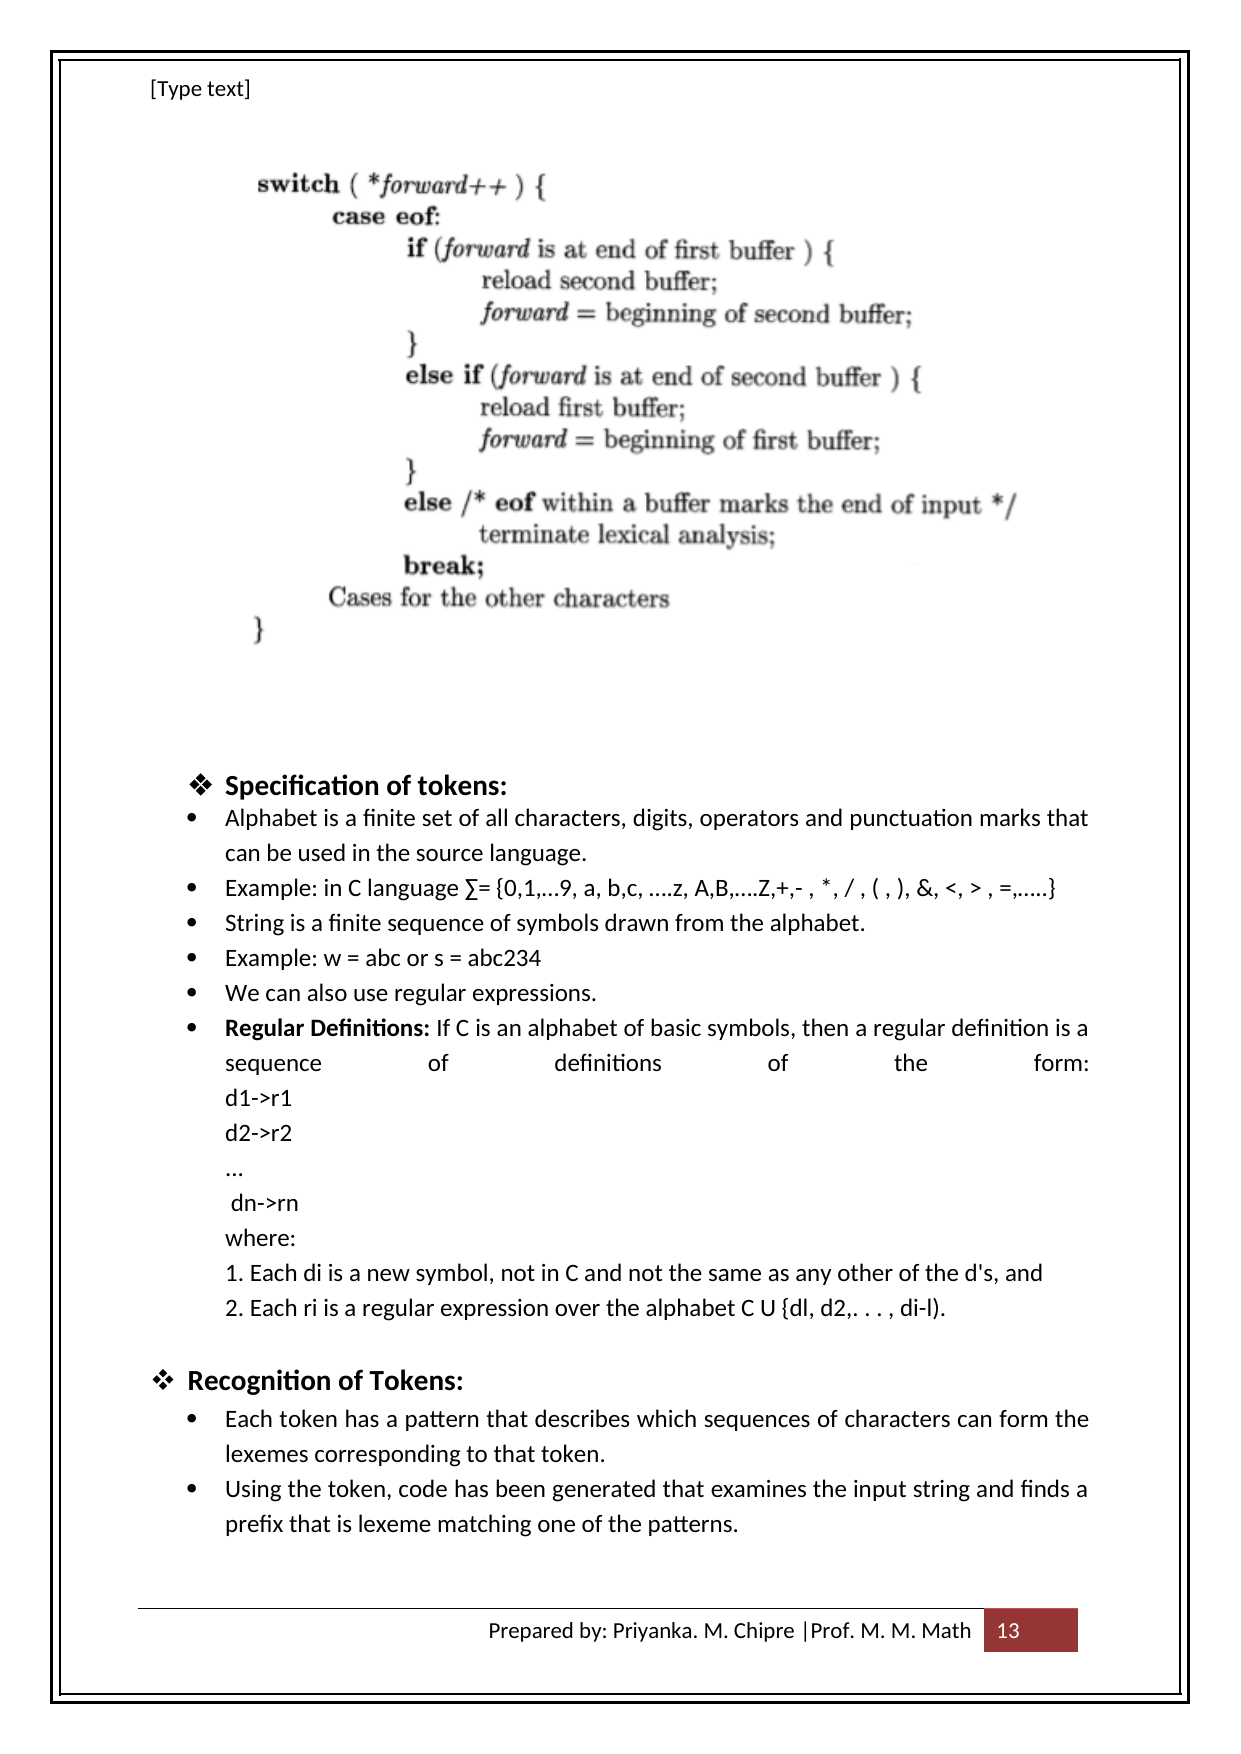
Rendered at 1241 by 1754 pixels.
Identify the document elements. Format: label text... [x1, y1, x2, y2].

list where: [225, 1222, 1090, 1253]
list We can also use regular expressions. [187, 977, 1090, 1008]
list ... [225, 1152, 1090, 1183]
list Using the token, code has been generated that examines the input string and finds a prefix that is lexeme matching one of the patterns. [187, 1473, 1090, 1539]
list Regular Definitions: If C is an alphabet of basic symbols, then a regular definition is a sequence of definitions of the form: d1->r1 [187, 1012, 1090, 1113]
list Specification of tokens: [187, 767, 1090, 802]
list dn->rn [225, 1187, 1090, 1218]
list Alphabet is a finite set of all characters, digits, operators and punctuation marks that can be used in the source language. [187, 802, 1090, 868]
list 1. Each di is a new symbol, not in C and not the same as any other of the d's, and [225, 1257, 1090, 1288]
list Example: w = abc or s = abc234 [187, 942, 1090, 973]
list Recognition of Tokens: [150, 1362, 1090, 1398]
list 2. Each ri is a regular expression over the alphabet C U {dl, d2,. . . , di-l). [225, 1292, 1090, 1323]
picture [225, 150, 1050, 660]
list Example: in C language ∑= {0,1,…9, a, b,c, ….z, A,B,….Z,+,- , *, / , ( , ), &, <, > , =,…..} [187, 872, 1090, 903]
list d2->r2 [225, 1117, 1090, 1148]
list String is a finite sequence of symbols drawn from the alphabet. [187, 907, 1090, 938]
list Each token has a pattern that describes which sequences of characters can form the lexemes corresponding to that token. [187, 1403, 1090, 1469]
